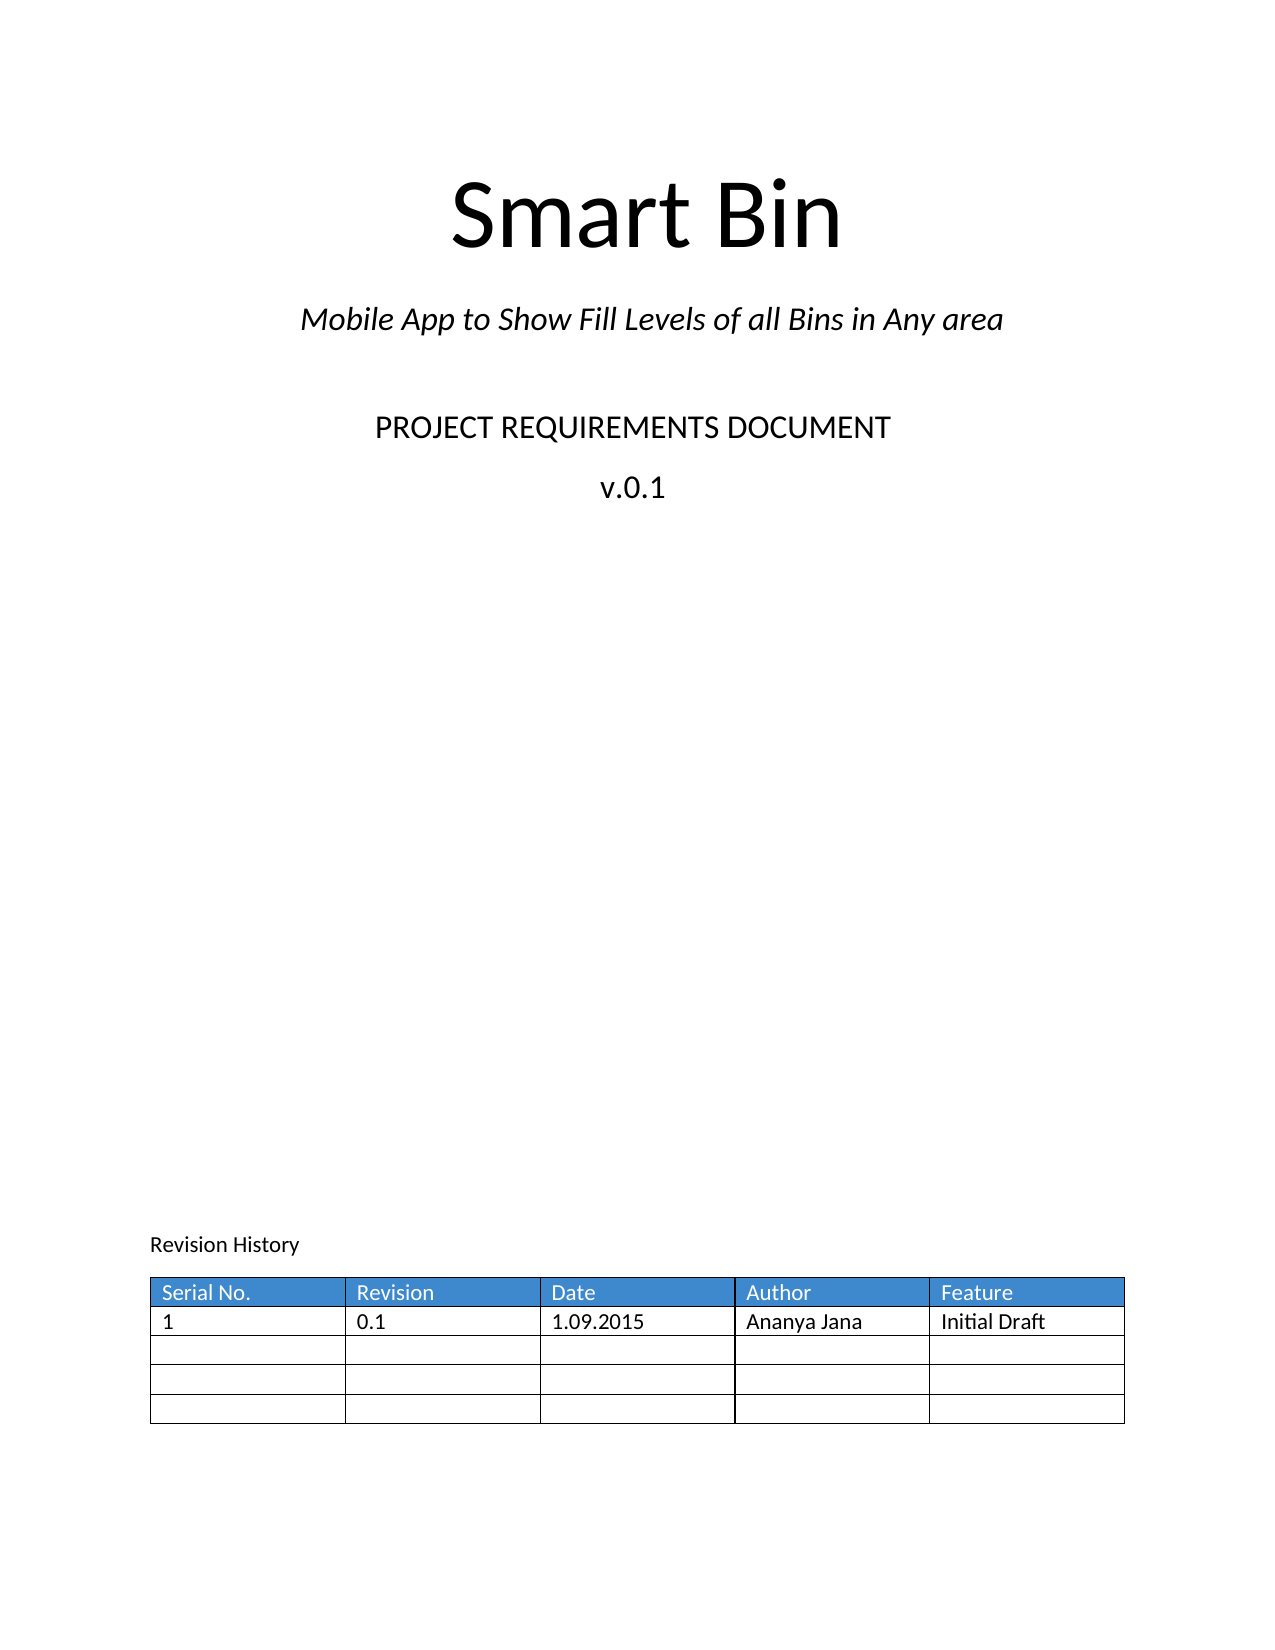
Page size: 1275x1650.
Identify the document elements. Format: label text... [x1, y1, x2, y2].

table_cell [151, 1336, 345, 1364]
table_cell Ananya Jana [736, 1307, 929, 1335]
text Smart Bin [375, 150, 1125, 272]
table_cell [346, 1336, 540, 1364]
text Mobile App to Show Fill Levels of all Bins in Any area [225, 298, 1125, 339]
table_cell [736, 1336, 929, 1364]
table_cell [736, 1395, 929, 1422]
table_header Date [541, 1278, 734, 1306]
table_cell [930, 1336, 1124, 1364]
table_cell [151, 1365, 345, 1393]
table_header Author [736, 1278, 929, 1306]
table_cell 0.1 [346, 1307, 540, 1335]
table_header Revision [346, 1278, 540, 1306]
text Revision History [150, 1230, 1125, 1258]
table_cell [930, 1365, 1124, 1393]
table_header Serial No. [151, 1278, 345, 1306]
table_cell [541, 1395, 734, 1422]
table_cell [346, 1395, 540, 1422]
table_cell [541, 1336, 734, 1364]
text v.0.1 [525, 467, 1125, 507]
table_cell [930, 1395, 1124, 1422]
table_cell [346, 1365, 540, 1393]
table_cell 1 [151, 1307, 345, 1335]
table_cell 1.09.2015 [541, 1307, 734, 1335]
text PROJECT REQUIREMENTS DOCUMENT [150, 406, 1125, 447]
table_header Feature [930, 1278, 1124, 1306]
table_cell [736, 1365, 929, 1393]
table_cell [151, 1395, 345, 1422]
table_cell Initial Draft [930, 1307, 1124, 1335]
table_cell [541, 1365, 734, 1393]
